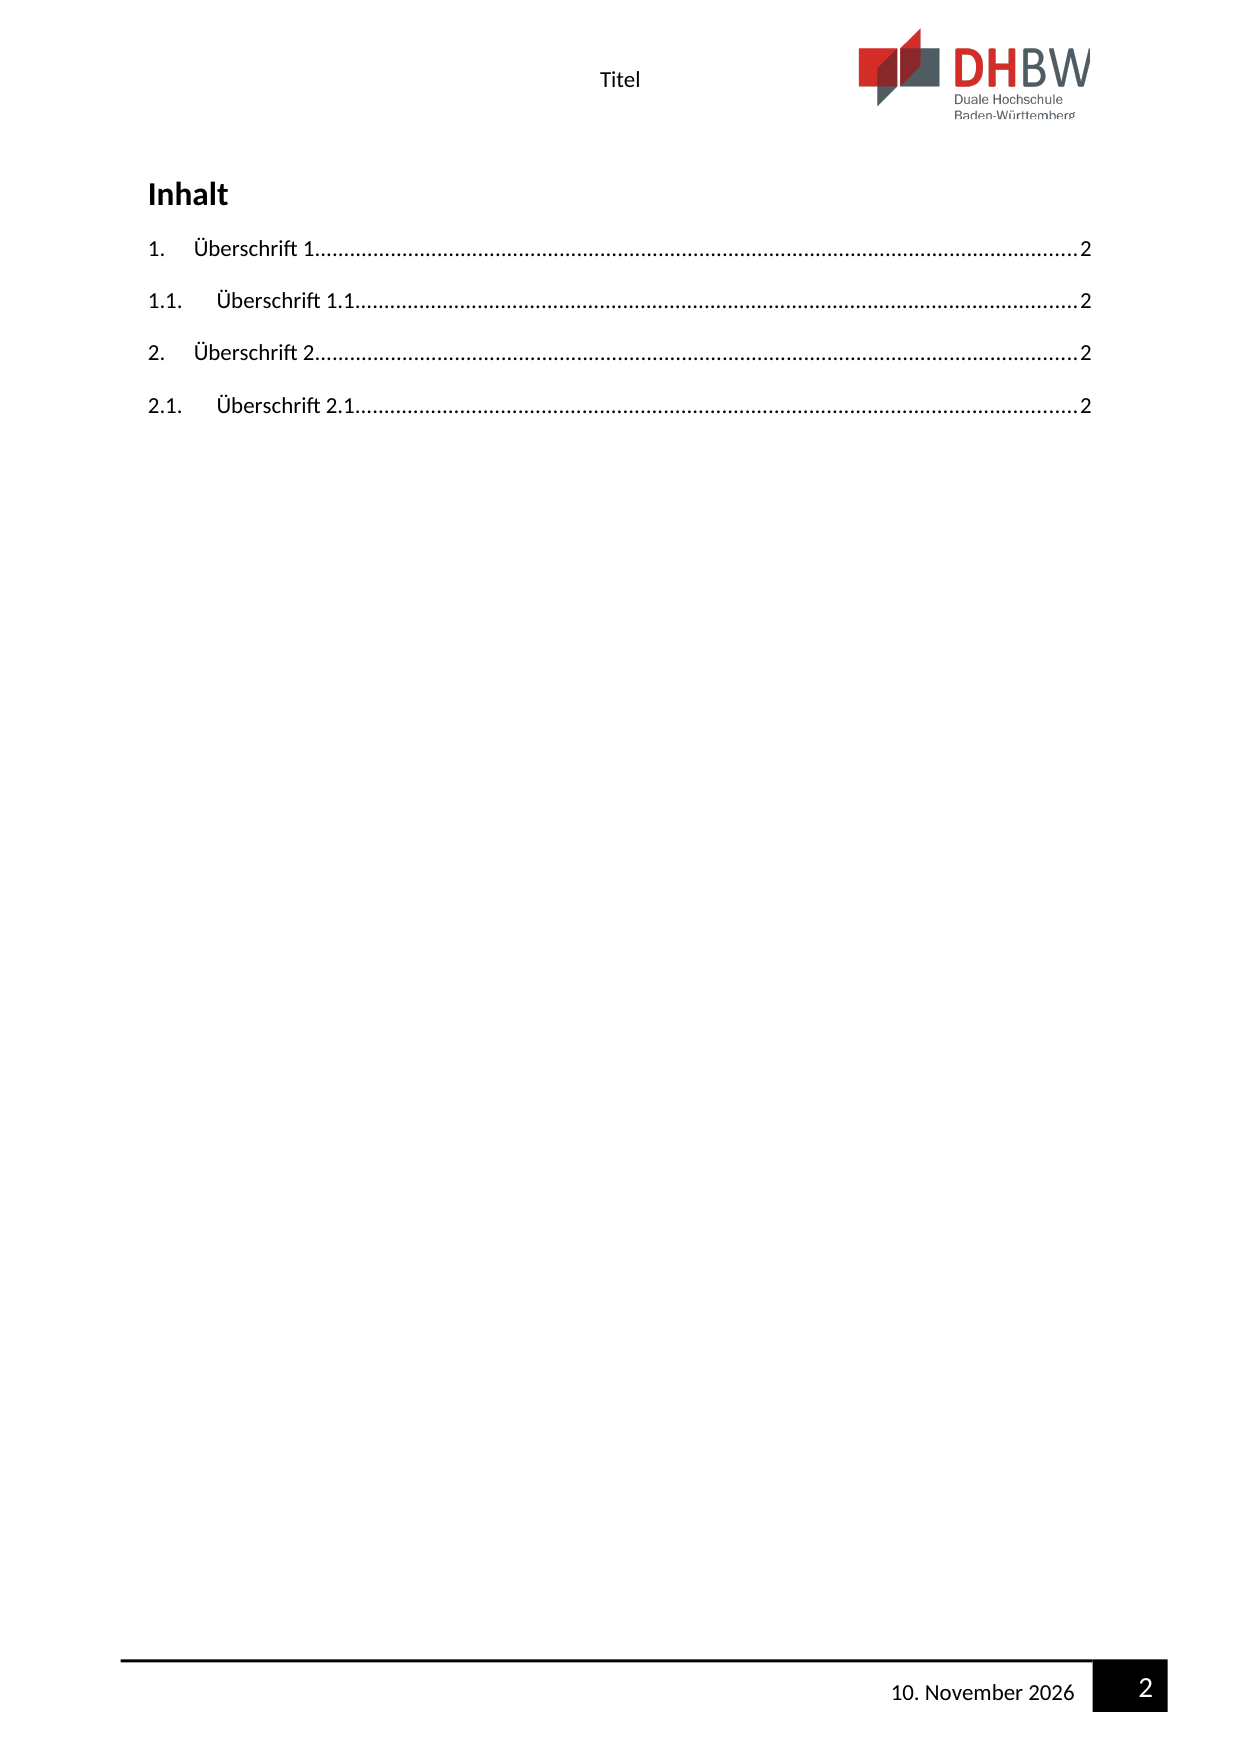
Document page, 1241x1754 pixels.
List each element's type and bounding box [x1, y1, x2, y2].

picture [858, 28, 1090, 119]
